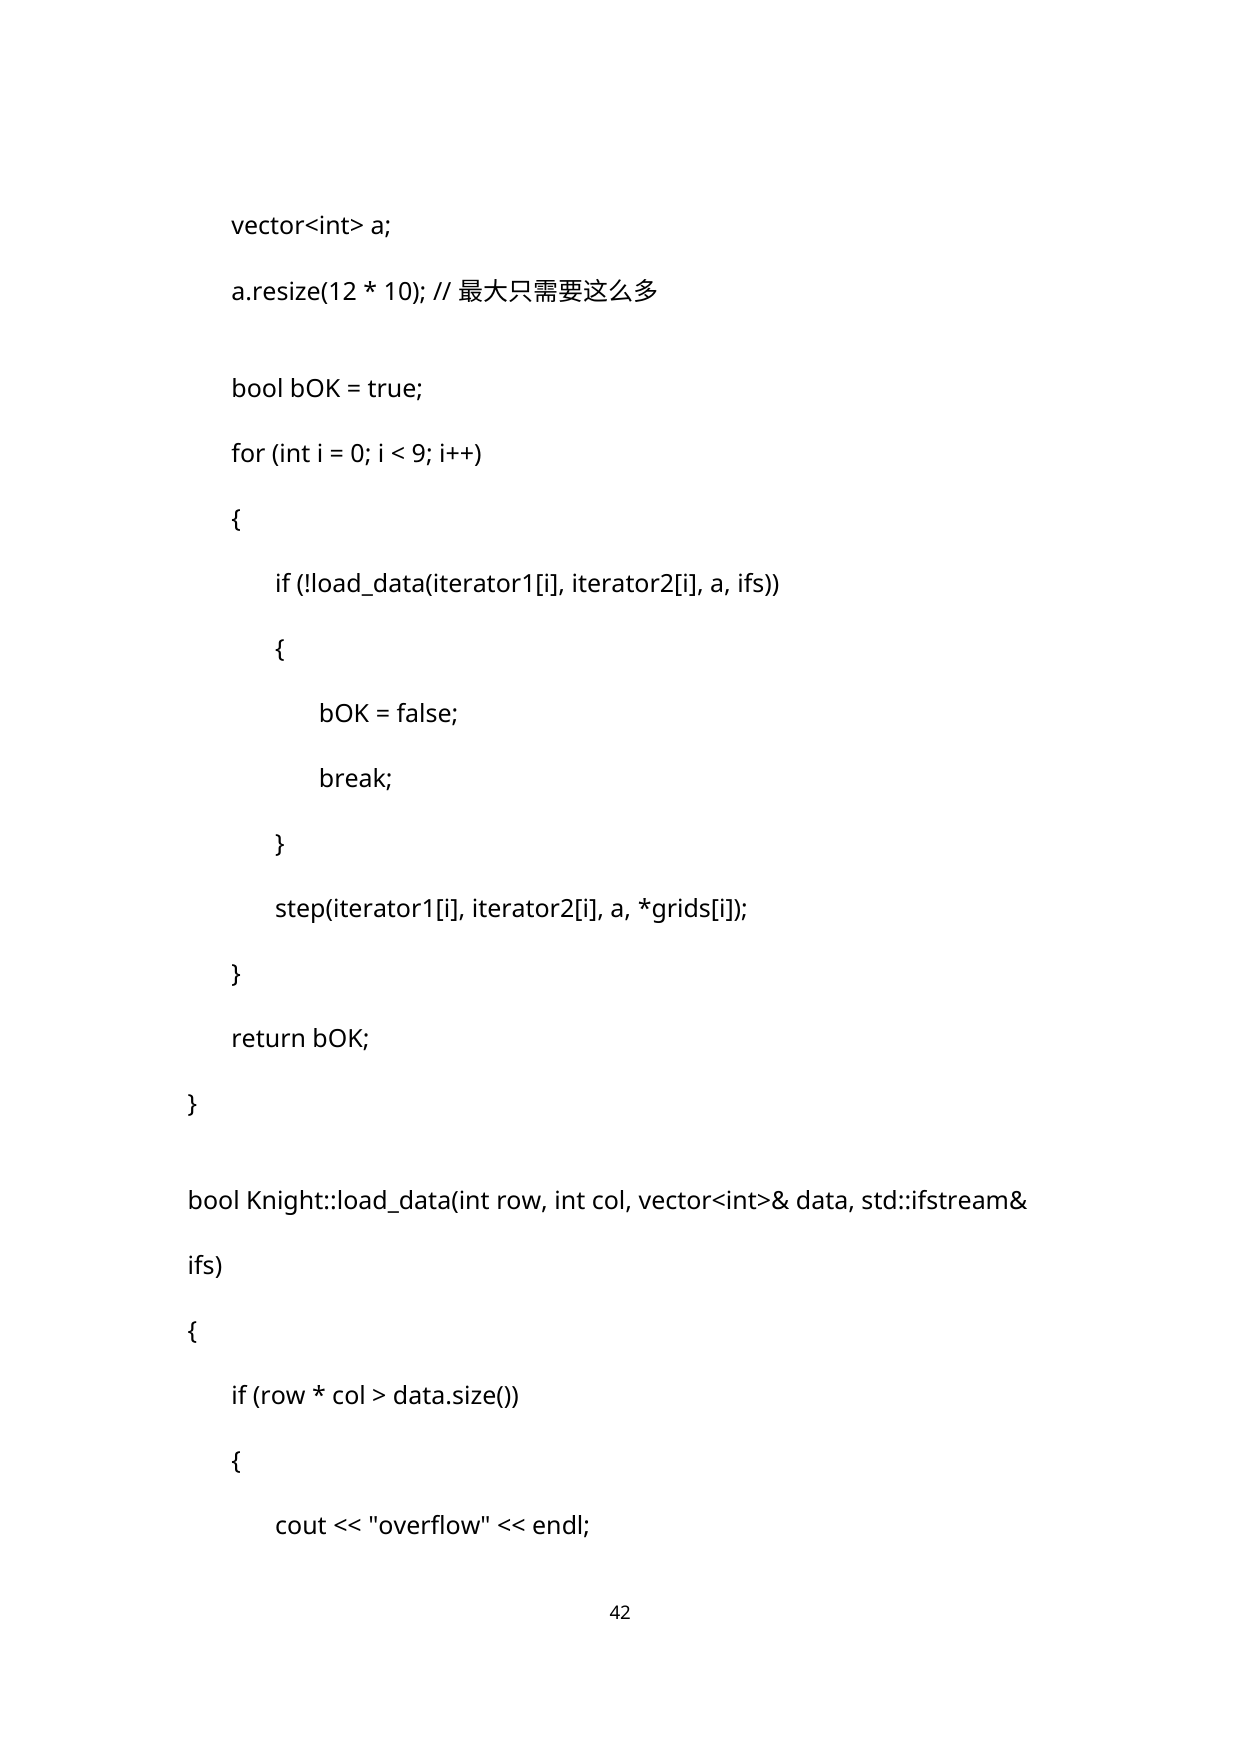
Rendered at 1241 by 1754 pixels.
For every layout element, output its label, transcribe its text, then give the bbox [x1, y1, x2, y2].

text } [187, 1070, 1053, 1135]
text bool Knight::load_data(int row, int col, vector<int>& data, std::ifstream& ifs) [187, 1167, 1053, 1297]
text } [187, 940, 1053, 1005]
text } [187, 810, 1053, 875]
text if (row * col > data.size()) [187, 1362, 1053, 1427]
text bOK = false; [187, 680, 1053, 745]
text if (!load_data(iterator1[i], iterator2[i], a, ifs)) [187, 550, 1053, 615]
text step(iterator1[i], iterator2[i], a, *grids[i]); [187, 875, 1053, 940]
text break; [187, 745, 1053, 810]
text return bOK; [187, 1005, 1053, 1070]
text cout << "overflow" << endl; [187, 1492, 1053, 1557]
text { [187, 615, 1053, 680]
text { [187, 1297, 1053, 1362]
text bool bOK = true; [187, 355, 1053, 420]
text vector<int> a; [187, 192, 1053, 257]
text { [187, 1427, 1053, 1492]
text for (int i = 0; i < 9; i++) [187, 420, 1053, 485]
text a.resize(12 * 10); // 最大只需要这么多 [187, 257, 1053, 322]
text { [187, 485, 1053, 550]
